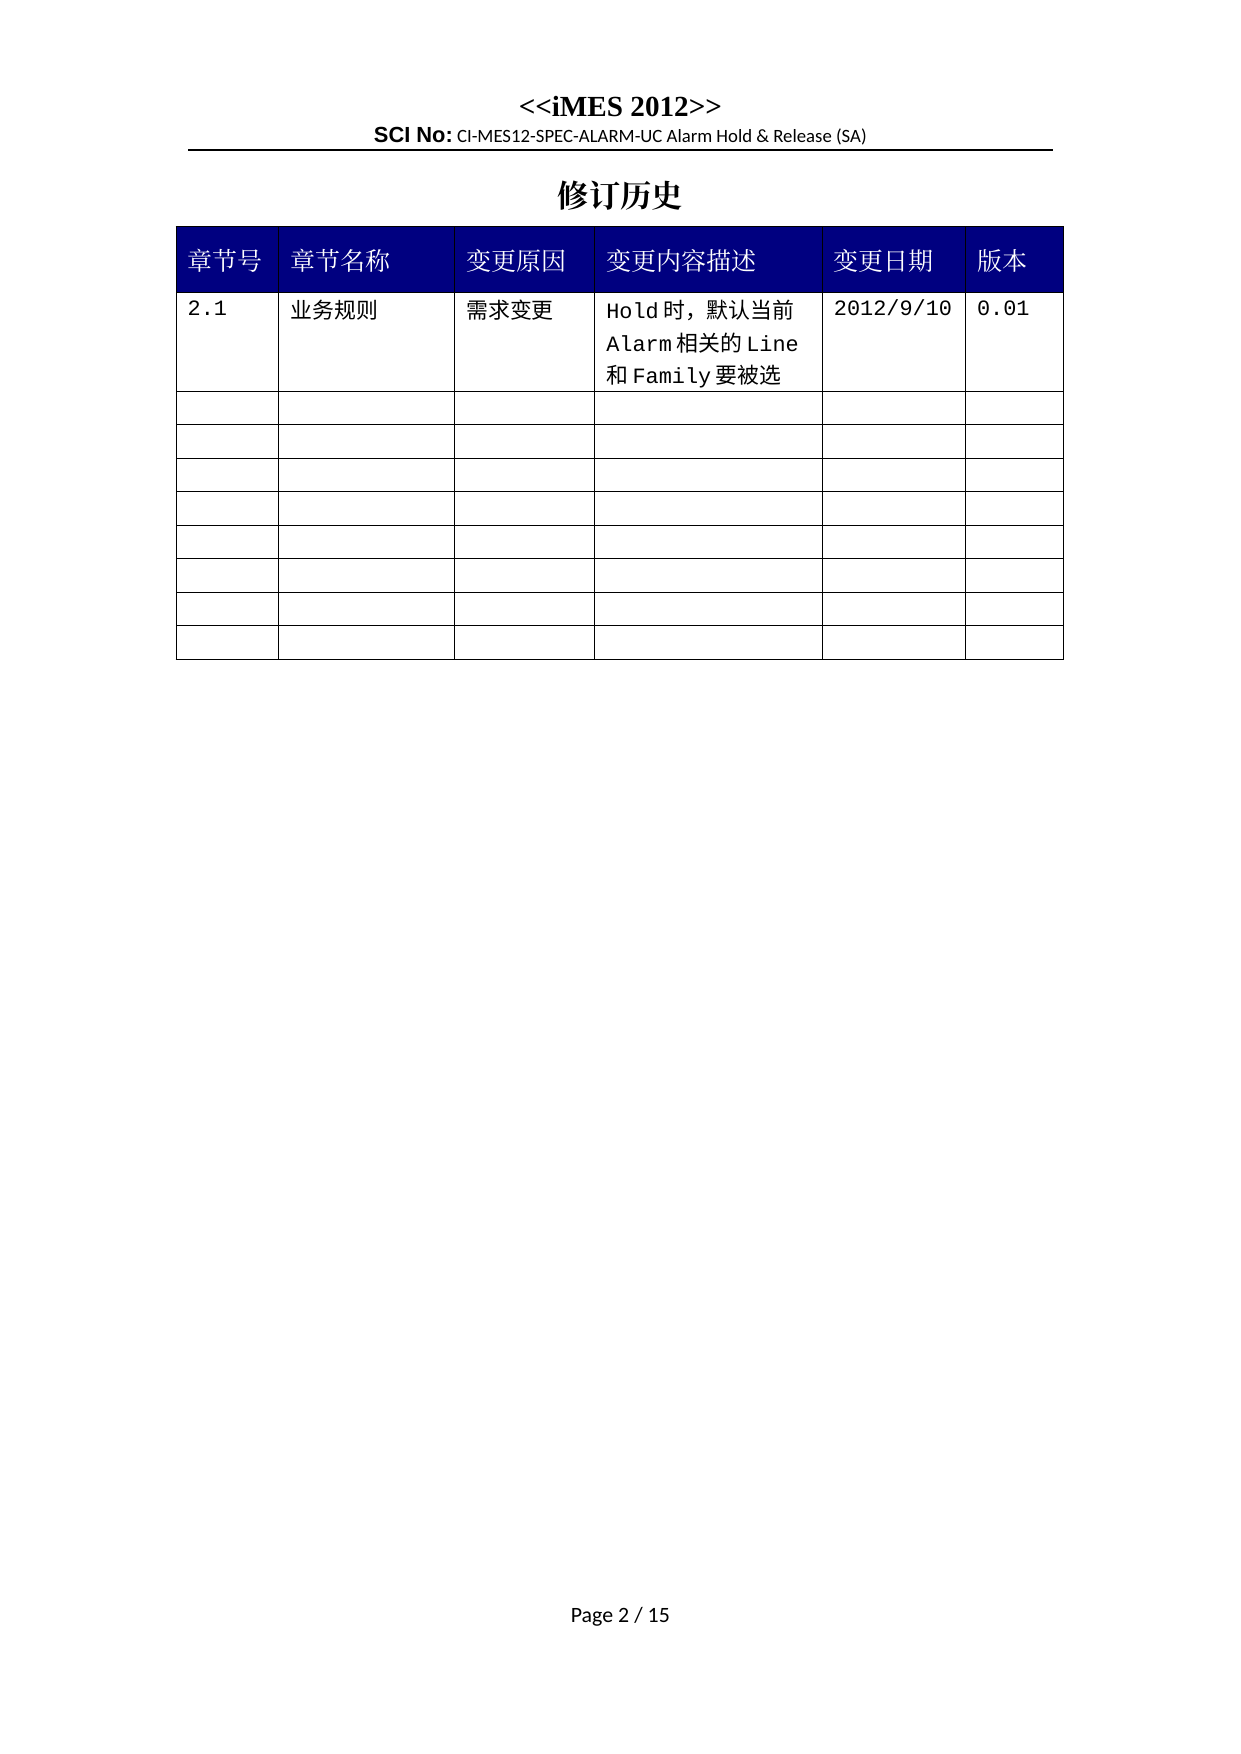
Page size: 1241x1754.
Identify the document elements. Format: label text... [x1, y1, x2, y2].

table_cell [279, 626, 454, 659]
table_cell [279, 425, 454, 458]
table_cell [966, 559, 1063, 592]
table_cell [455, 626, 594, 659]
table_cell [455, 492, 594, 525]
table_cell [177, 526, 278, 558]
table_cell [823, 459, 965, 491]
table_cell [966, 459, 1063, 491]
table_cell [455, 559, 594, 592]
table_cell 0.01 [966, 293, 1063, 391]
table_cell Hold时，默认当前Alarm相关的Line和Family要被选 [595, 293, 822, 391]
table_cell [279, 593, 454, 625]
table_header 变更内容描述 [595, 227, 822, 292]
table_cell [177, 593, 278, 625]
table_cell 业务规则 [279, 293, 454, 391]
table_cell 2012/9/10 [823, 293, 965, 391]
table_header 章节名称 [279, 227, 454, 292]
table_header 变更日期 [823, 227, 965, 292]
table_cell [823, 593, 965, 625]
table_cell [966, 425, 1063, 458]
table_cell [177, 626, 278, 659]
table_cell [595, 492, 822, 525]
table_cell [595, 559, 822, 592]
table_cell [279, 526, 454, 558]
table_cell [823, 392, 965, 424]
table_cell [279, 392, 454, 424]
table_cell [455, 593, 594, 625]
table_cell [279, 492, 454, 525]
table_cell [595, 593, 822, 625]
table_cell [595, 459, 822, 491]
table_header 版本 [966, 227, 1063, 292]
table_cell [455, 526, 594, 558]
table_cell [455, 425, 594, 458]
table_cell [966, 526, 1063, 558]
table_cell [177, 425, 278, 458]
table_cell [279, 459, 454, 491]
table_cell [177, 559, 278, 592]
table_header 章节号 [177, 227, 278, 292]
table_cell [177, 459, 278, 491]
table_cell [595, 626, 822, 659]
table_cell [966, 593, 1063, 625]
table_cell [823, 526, 965, 558]
table_cell [177, 392, 278, 424]
table_cell [279, 559, 454, 592]
table_cell [966, 392, 1063, 424]
table_cell [823, 626, 965, 659]
table_cell [823, 425, 965, 458]
table_cell 2.1 [177, 293, 278, 391]
table_cell [177, 492, 278, 525]
table_cell [595, 526, 822, 558]
table_header 变更原因 [455, 227, 594, 292]
table_cell [966, 492, 1063, 525]
table_cell [455, 392, 594, 424]
table_cell 需求变更 [455, 293, 594, 391]
table_cell [823, 492, 965, 525]
table_cell [823, 559, 965, 592]
table_cell [595, 392, 822, 424]
table_cell [966, 626, 1063, 659]
text 修订历史 [187, 161, 1053, 226]
table_cell [455, 459, 594, 491]
table_cell [595, 425, 822, 458]
